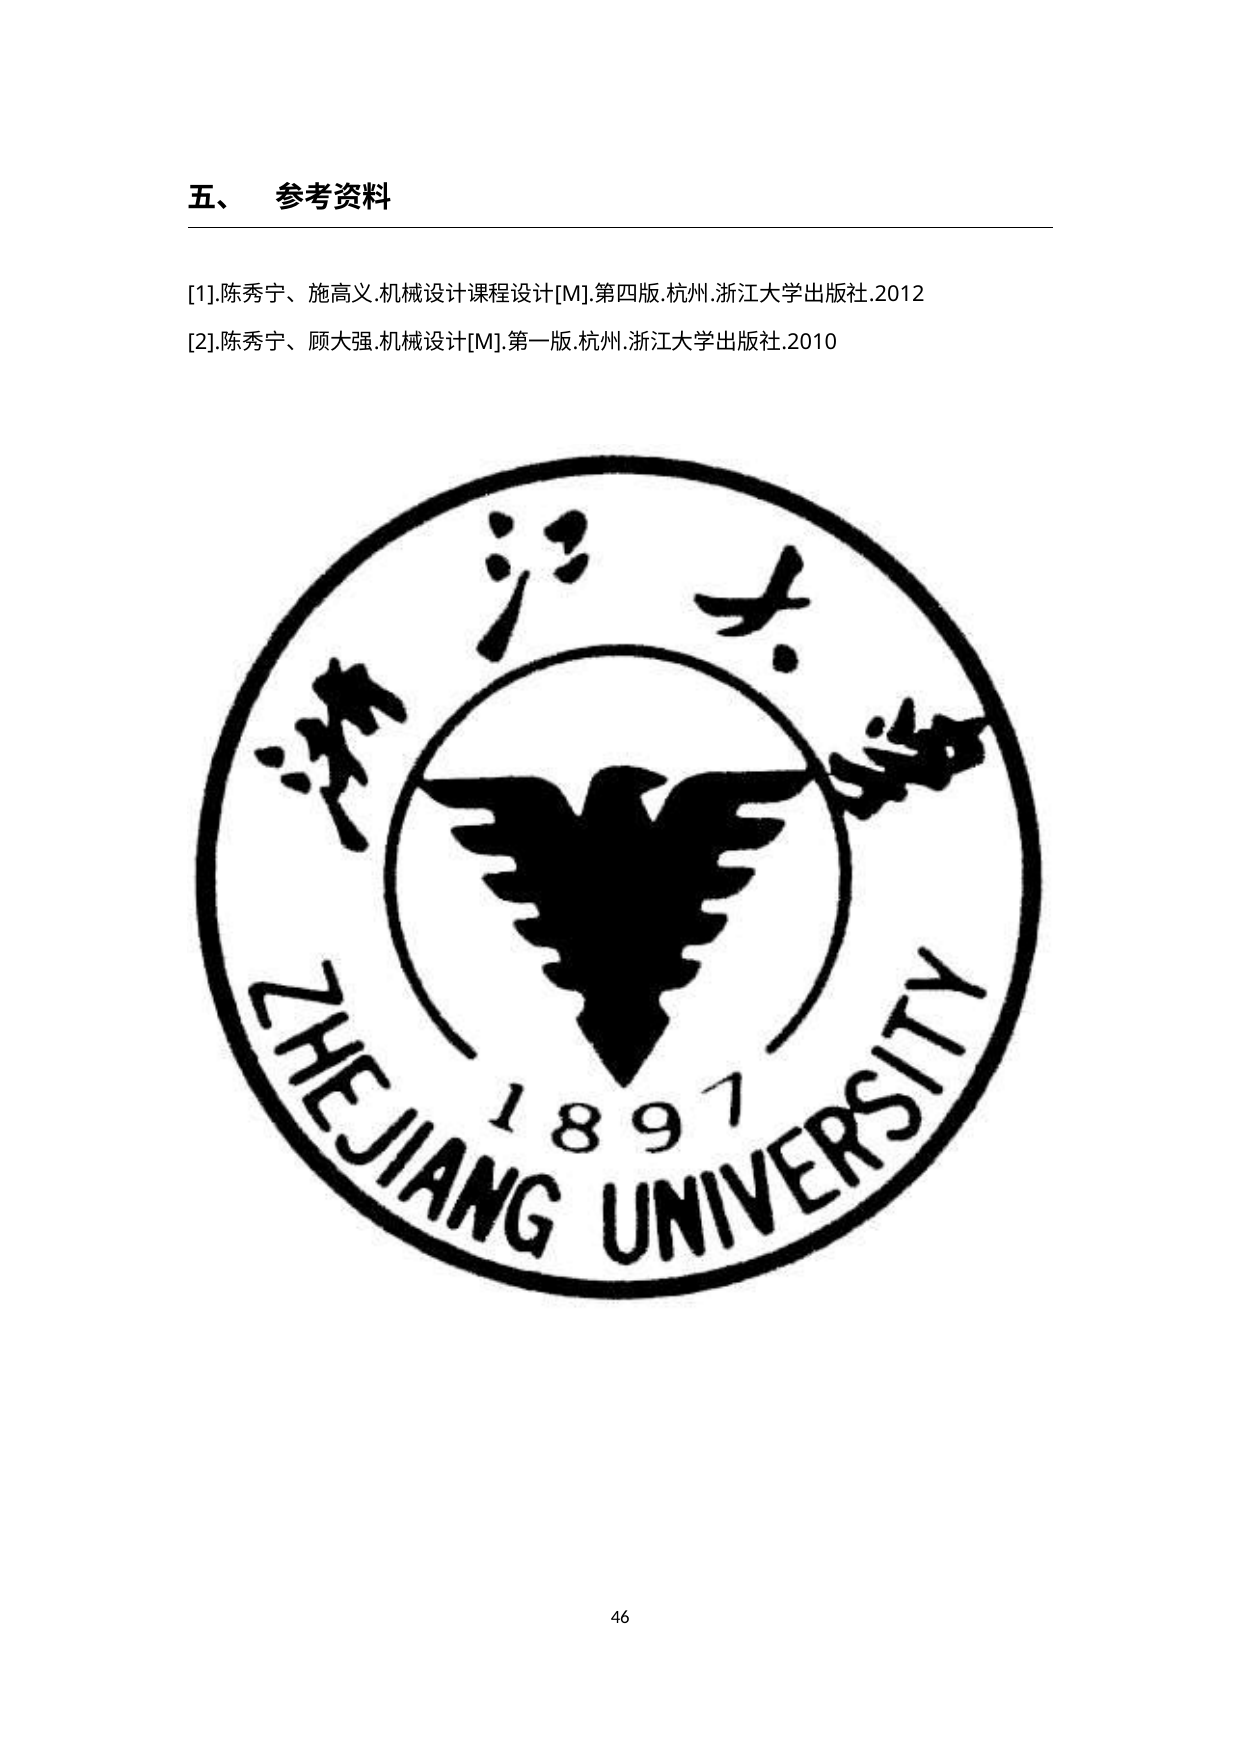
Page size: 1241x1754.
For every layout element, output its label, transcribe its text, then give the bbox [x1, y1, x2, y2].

text [1].陈秀宁、施高义.机械设计课程设计[M].第四版.杭州.浙江大学出版社.2012 [187, 275, 1053, 308]
text [2].陈秀宁、顾大强.机械设计[M].第一版.杭州.浙江大学出版社.2010 [187, 324, 1053, 356]
list 参考资料 [187, 162, 1053, 228]
picture [187, 444, 1053, 1310]
